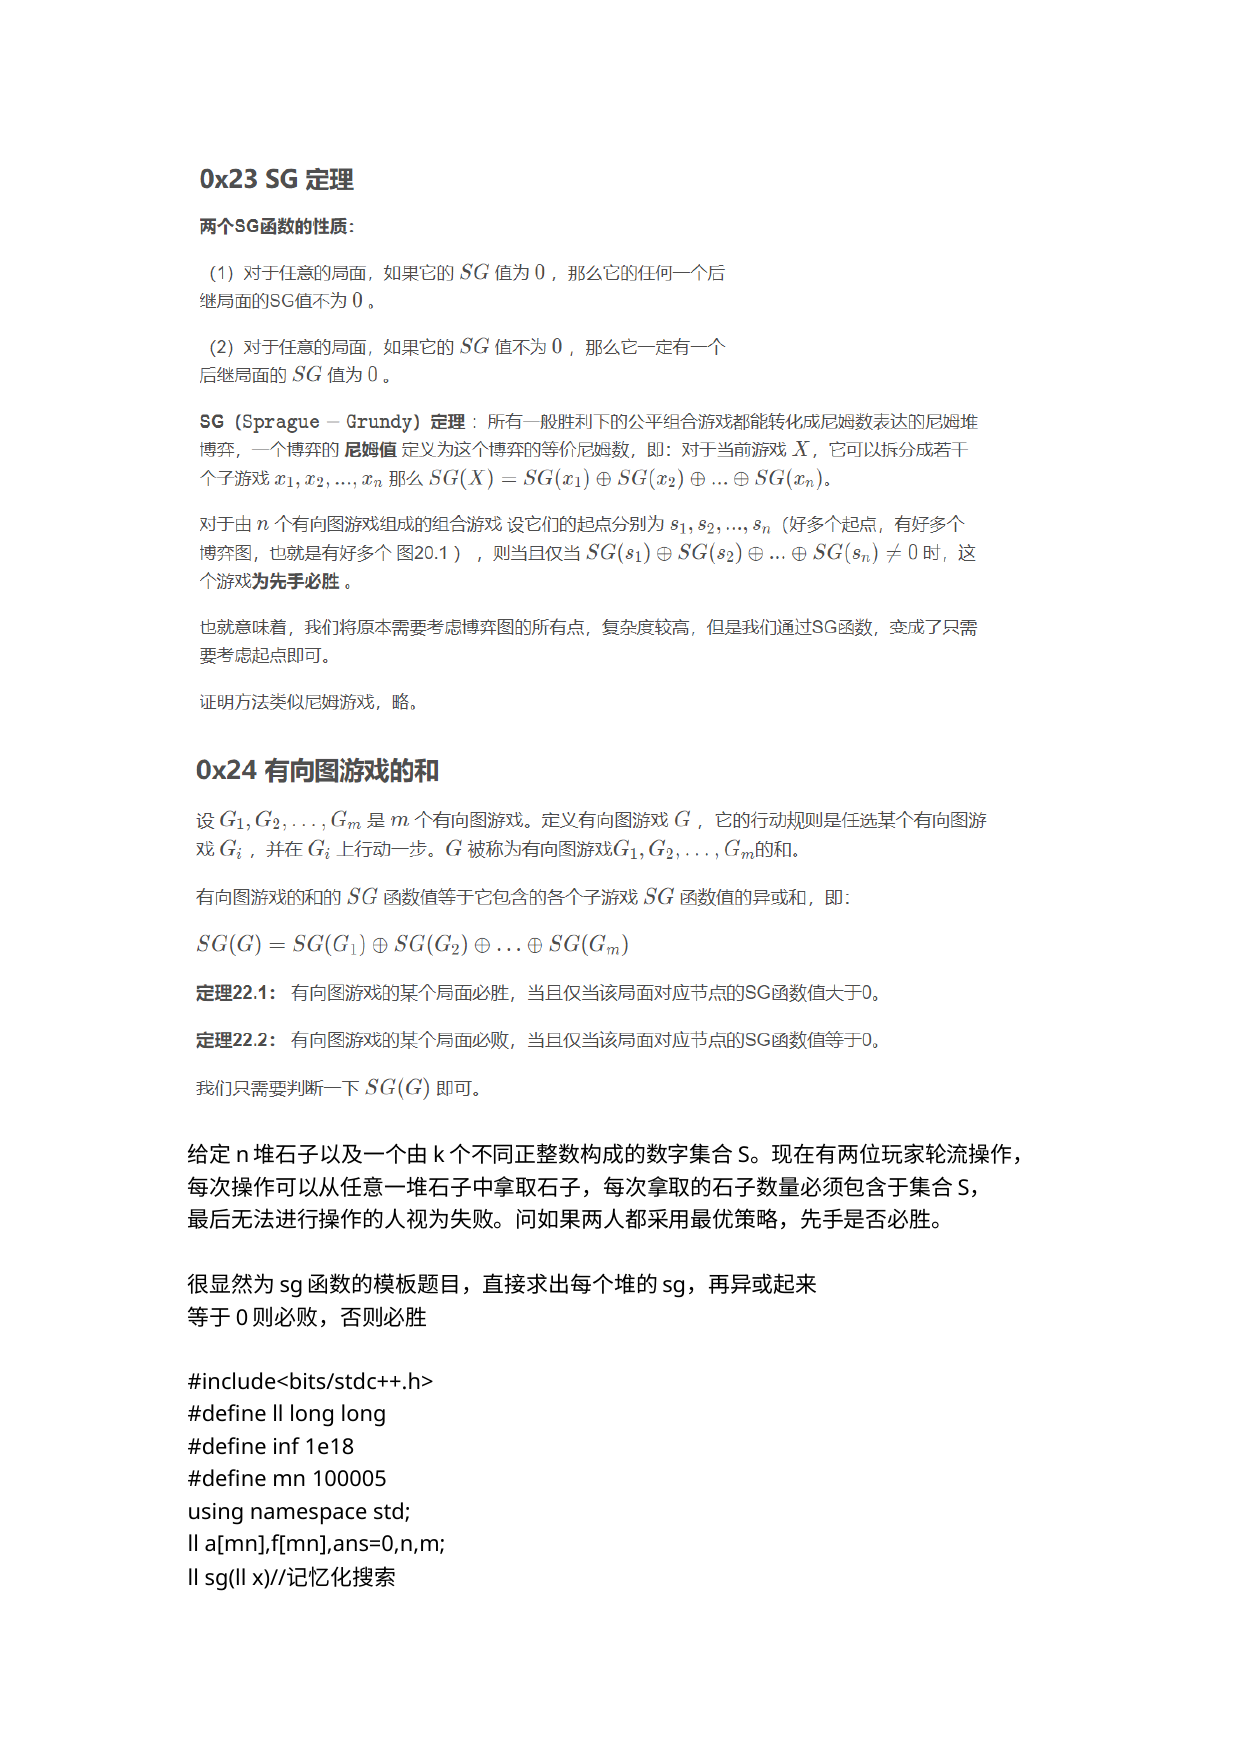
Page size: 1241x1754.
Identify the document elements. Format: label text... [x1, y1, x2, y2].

text #define ll long long [187, 1397, 1053, 1429]
text 每次操作可以从任意一堆石子中拿取石子，每次拿取的石子数量必须包含于集合S， [187, 1169, 1053, 1202]
text #define mn 100005 [187, 1462, 1053, 1494]
picture [187, 162, 987, 724]
text 给定n堆石子以及一个由k个不同正整数构成的数字集合S。现在有两位玩家轮流操作， [187, 1137, 1053, 1169]
text ll a[mn],f[mn],ans=0,n,m; [187, 1527, 1053, 1559]
text using namespace std; [187, 1494, 1053, 1527]
text 等于0则必败，否则必胜 [187, 1299, 1053, 1332]
text #include<bits/stdc++.h> [187, 1364, 1053, 1397]
text 很显然为sg函数的模板题目，直接求出每个堆的sg，再异或起来 [187, 1267, 1053, 1299]
text ll sg(ll x)//记忆化搜索 [187, 1559, 1053, 1592]
text 最后无法进行操作的人视为失败。问如果两人都采用最优策略，先手是否必胜。 [187, 1202, 1053, 1234]
picture [187, 747, 1001, 1113]
text #define inf 1e18 [187, 1429, 1053, 1462]
